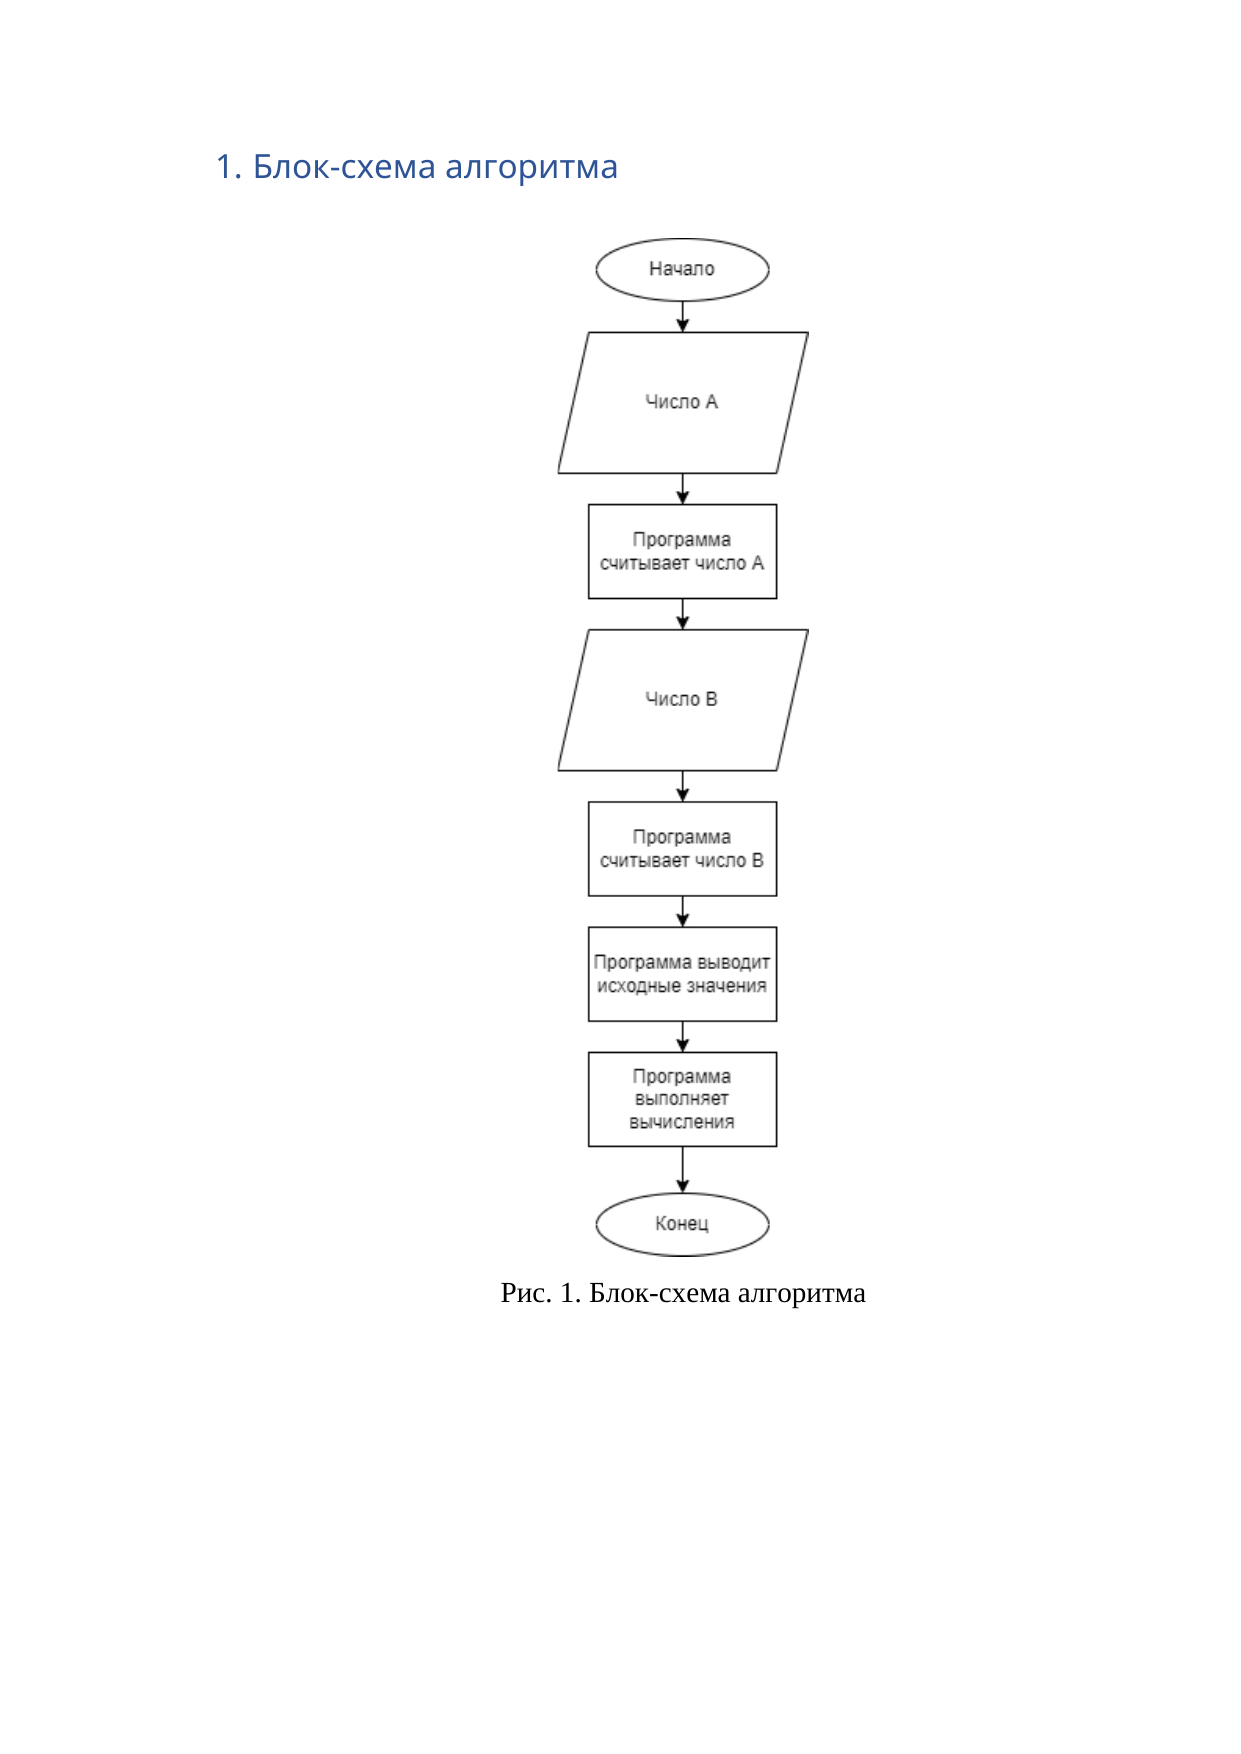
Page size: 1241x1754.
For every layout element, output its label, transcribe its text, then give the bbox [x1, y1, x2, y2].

subtitle Блок-схема алгоритма [215, 143, 1152, 188]
picture [557, 238, 809, 1257]
text Рис. 1. Блок-схема алгоритма [215, 1275, 1152, 1308]
